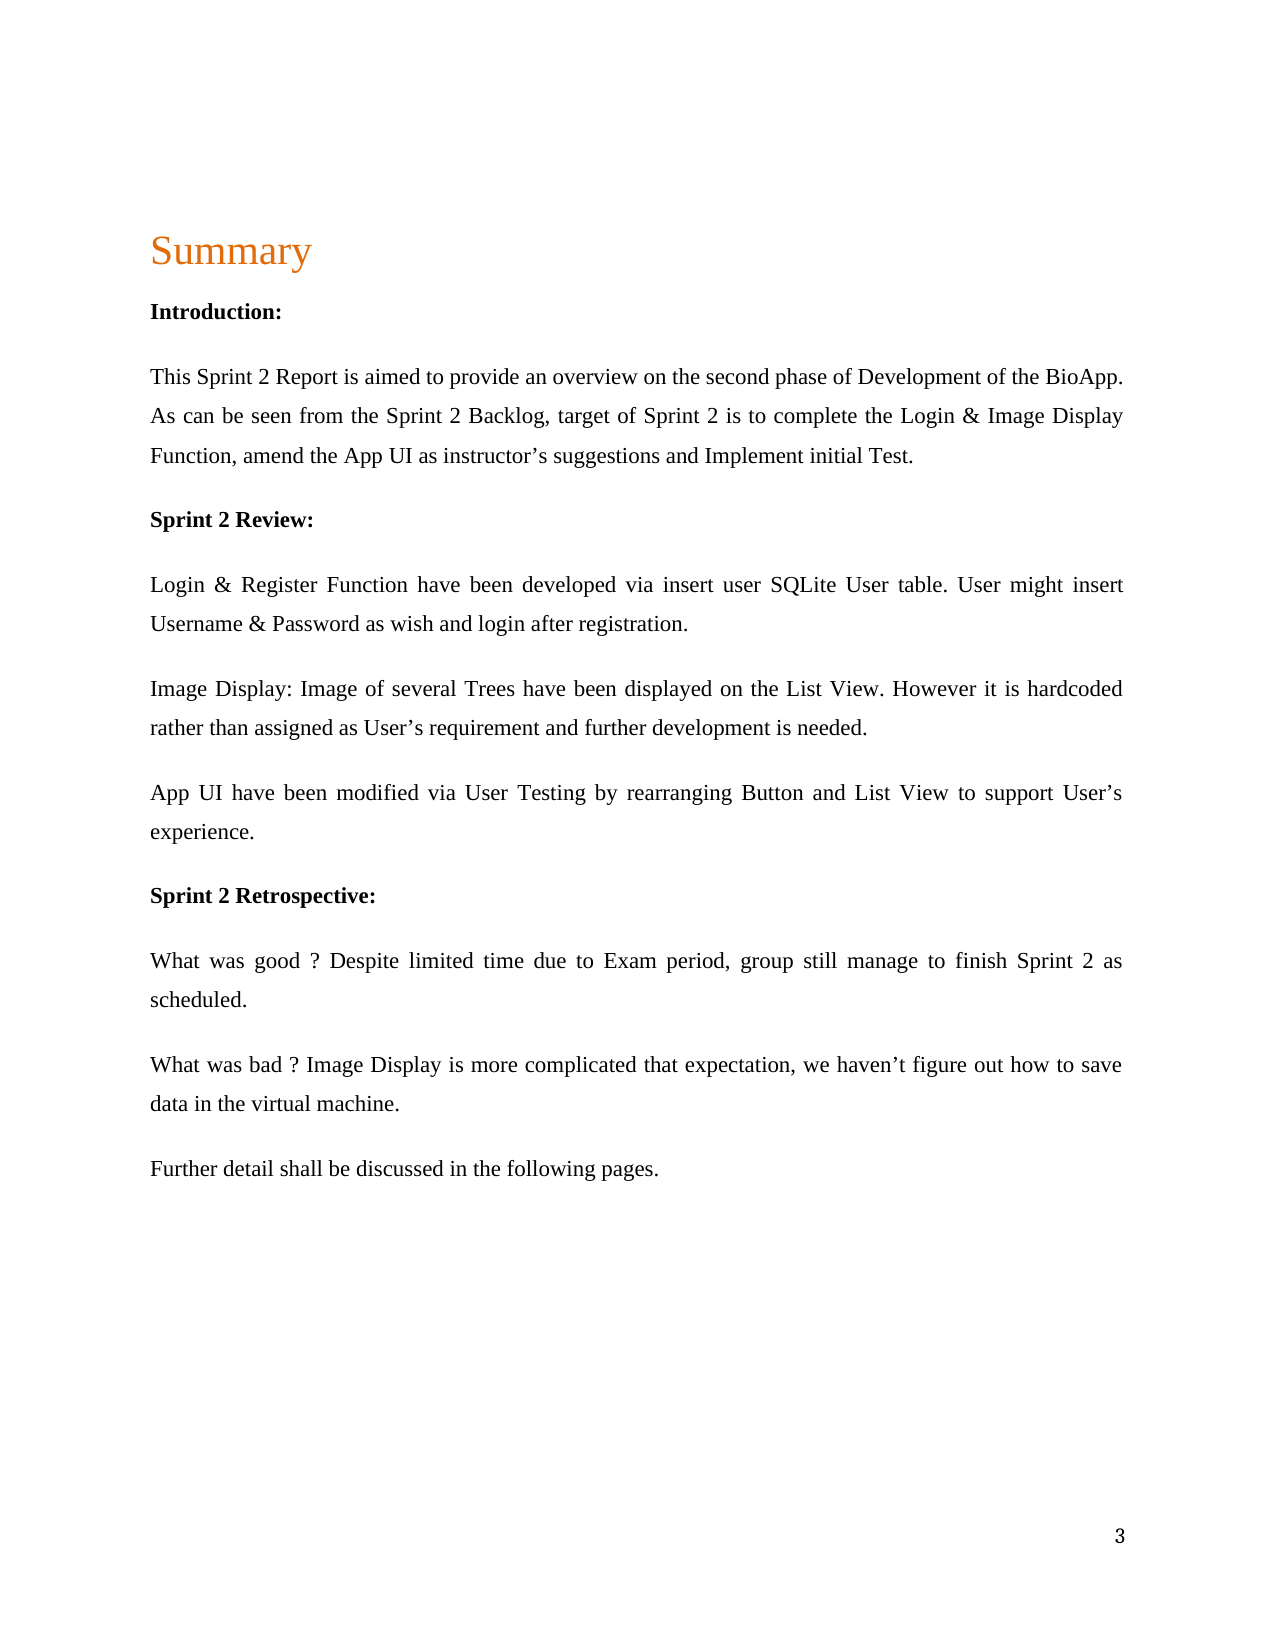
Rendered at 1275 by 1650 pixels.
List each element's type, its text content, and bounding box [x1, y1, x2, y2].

subtitle Summary [150, 225, 1125, 273]
text Image Display: Image of several Trees have been displayed on the List View. However it is hardcoded rather than assigned as User’s requirement and further development is needed. [150, 674, 1125, 740]
text Further detail shall be discussed in the following pages. [150, 1155, 1125, 1181]
text Login & Register Function have been developed via insert user SQLite User table. User might insert Username & Password as wish and login after registration. [150, 571, 1125, 636]
text Sprint 2 Retrospective: [150, 882, 1125, 909]
text What was bad ? Image Display is more complicated that expectation, we haven’t figure out how to save data in the virtual machine. [150, 1051, 1125, 1117]
text App UI have been modified via User Testing by rearranging Button and List View to support User’s experience. [150, 778, 1125, 844]
text Sprint 2 Review: [150, 506, 1125, 532]
text This Sprint 2 Report is aimed to provide an overview on the second phase of Development of the BioApp. As can be seen from the Sprint 2 Backlog, target of Sprint 2 is to complete the Login & Image Display Function, amend the App UI as instructor’s suggestions and Implement initial Test. [150, 363, 1125, 468]
text What was good ? Despite limited time due to Exam period, group still manage to finish Sprint 2 as scheduled. [150, 947, 1125, 1013]
text Introduction: [150, 298, 1125, 324]
